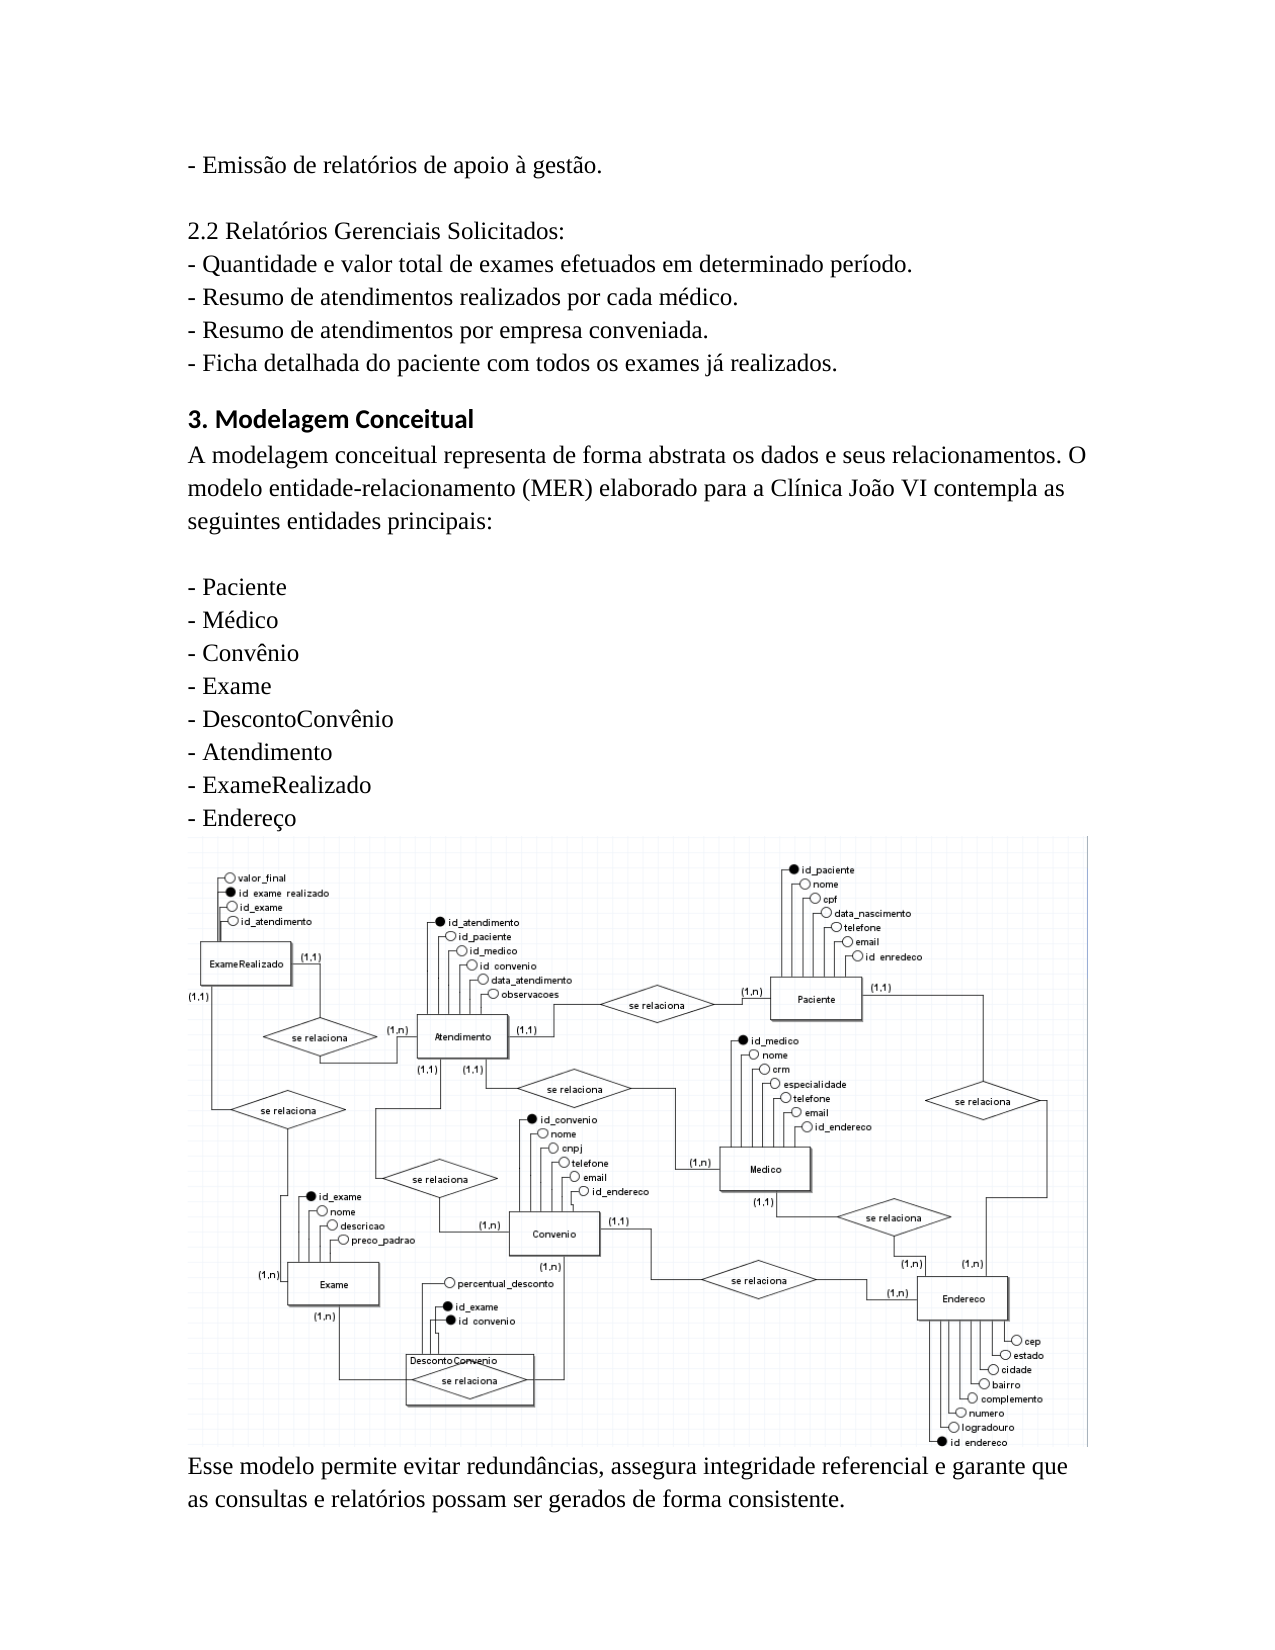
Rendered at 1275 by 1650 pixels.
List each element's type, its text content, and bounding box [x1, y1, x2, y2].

text A modelagem conceitual representa de forma abstrata os dados e seus relacionamentos. O modelo entidade-relacionamento (MER) elaborado para a Clínica João VI contempla as seguintes entidades principais: - Paciente - Médico - Convênio - Exame - DescontoConvênio - Atendimento - ExameRealizado - Endereço Esse modelo permite evitar redundâncias, assegura integridade referencial e garante que as consultas e relatórios possam ser gerados de forma consistente. [187, 1447, 1087, 1513]
text A modelagem conceitual representa de forma abstrata os dados e seus relacionamentos. O modelo entidade-relacionamento (MER) elaborado para a Clínica João VI contempla as seguintes entidades principais: - Paciente - Médico - Convênio - Exame - DescontoConvênio - Atendimento - ExameRealizado - Endereço Esse modelo permite evitar redundâncias, assegura integridade referencial e garante que as consultas e relatórios possam ser gerados de forma consistente. [187, 440, 1087, 836]
subtitle 3. Modelagem Conceitual [187, 402, 1087, 435]
picture [187, 836, 1088, 1447]
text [187, 150, 1087, 377]
